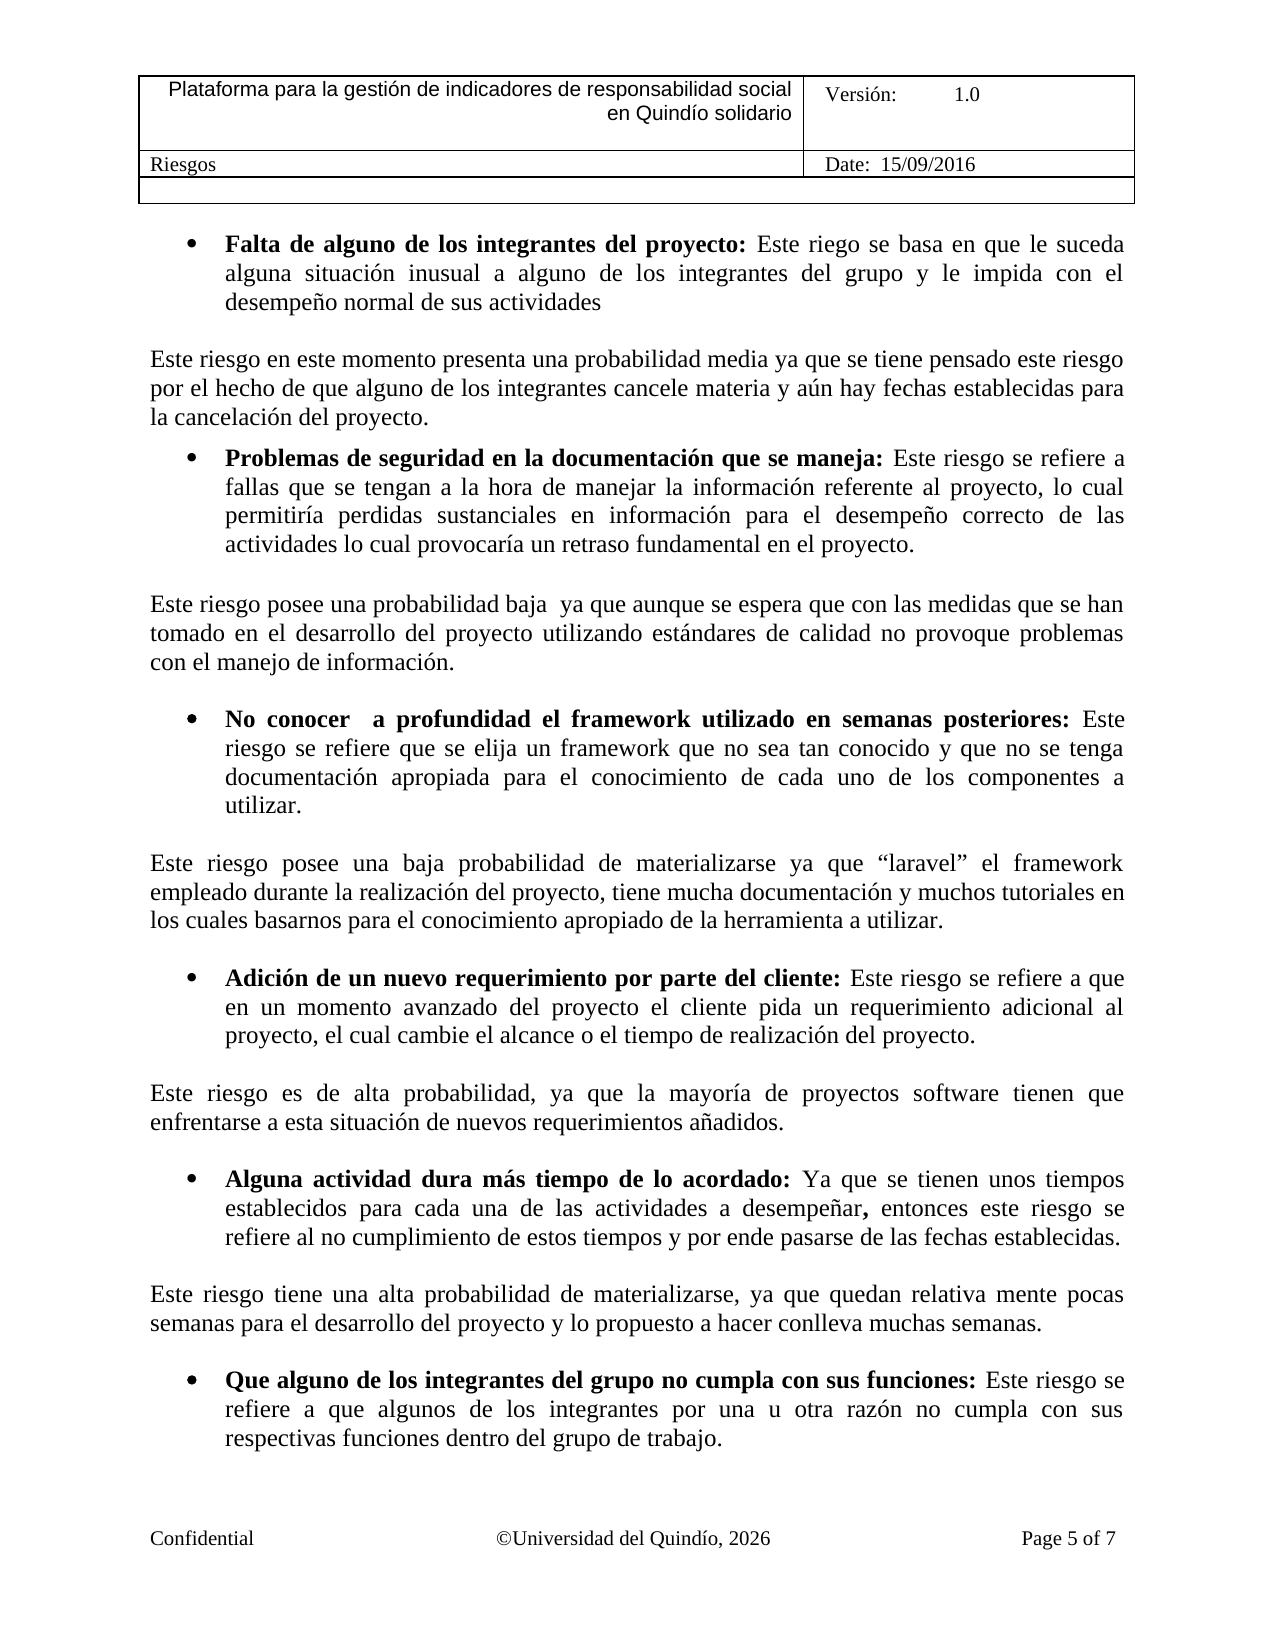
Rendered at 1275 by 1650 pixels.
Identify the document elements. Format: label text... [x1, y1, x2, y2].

list No conocer a profundidad el framework utilizado en semanas posteriores: Este riesgo se refiere que se elija un framework que no sea tan conocido y que no se tenga documentación apropiada para el conocimiento de cada uno de los componentes a utilizar. [187, 704, 1125, 819]
list Adición de un nuevo requerimiento por parte del cliente: Este riesgo se refiere a que en un momento avanzado del proyecto el cliente pida un requerimiento adicional al proyecto, el cual cambie el alcance o el tiempo de realización del proyecto. [187, 963, 1125, 1049]
list Alguna actividad dura más tiempo de lo acordado: Ya que se tienen unos tiempos establecidos para cada una de las actividades a desempeñar, entonces este riesgo se refiere al no cumplimiento de estos tiempos y por ende pasarse de las fechas establecidas. [187, 1164, 1125, 1250]
list Que alguno de los integrantes del grupo no cumpla con sus funciones: Este riesgo se refiere a que algunos de los integrantes por una u otra razón no cumpla con sus respectivas funciones dentro del grupo de trabajo. [187, 1365, 1125, 1452]
text Este riesgo posee una baja probabilidad de materializarse ya que “laravel” el framework empleado durante la realización del proyecto, tiene mucha documentación y muchos tutoriales en los cuales basarnos para el conocimiento apropiado de la herramienta a utilizar. [150, 848, 1125, 934]
text Este riesgo posee una probabilidad baja ya que aunque se espera que con las medidas que se han tomado en el desarrollo del proyecto utilizando estándares de calidad no provoque problemas con el manejo de información. [150, 589, 1125, 675]
text Este riesgo en este momento presenta una probabilidad media ya que se tiene pensado este riesgo por el hecho de que alguno de los integrantes cancele materia y aún hay fechas establecidas para la cancelación del proyecto. [150, 344, 1125, 430]
subtitle Problemas de seguridad en la documentación que se maneja: Este riesgo se refiere a fallas que se tengan a la hora de manejar la información referente al proyecto, lo cual permitiría perdidas sustanciales en información para el desempeño correcto de las actividades lo cual provocaría un retraso fundamental en el proyecto. [187, 443, 1125, 558]
text Este riesgo tiene una alta probabilidad de materializarse, ya que quedan relativa mente pocas semanas para el desarrollo del proyecto y lo propuesto a hacer conlleva muchas semanas. [150, 1279, 1125, 1337]
text Este riesgo es de alta probabilidad, ya que la mayoría de proyectos software tienen que enfrentarse a esta situación de nuevos requerimientos añadidos. [150, 1078, 1125, 1135]
list Falta de alguno de los integrantes del proyecto: Este riego se basa en que le suceda alguna situación inusual a alguno de los integrantes del grupo y le impida con el desempeño normal de sus actividades [187, 229, 1125, 315]
